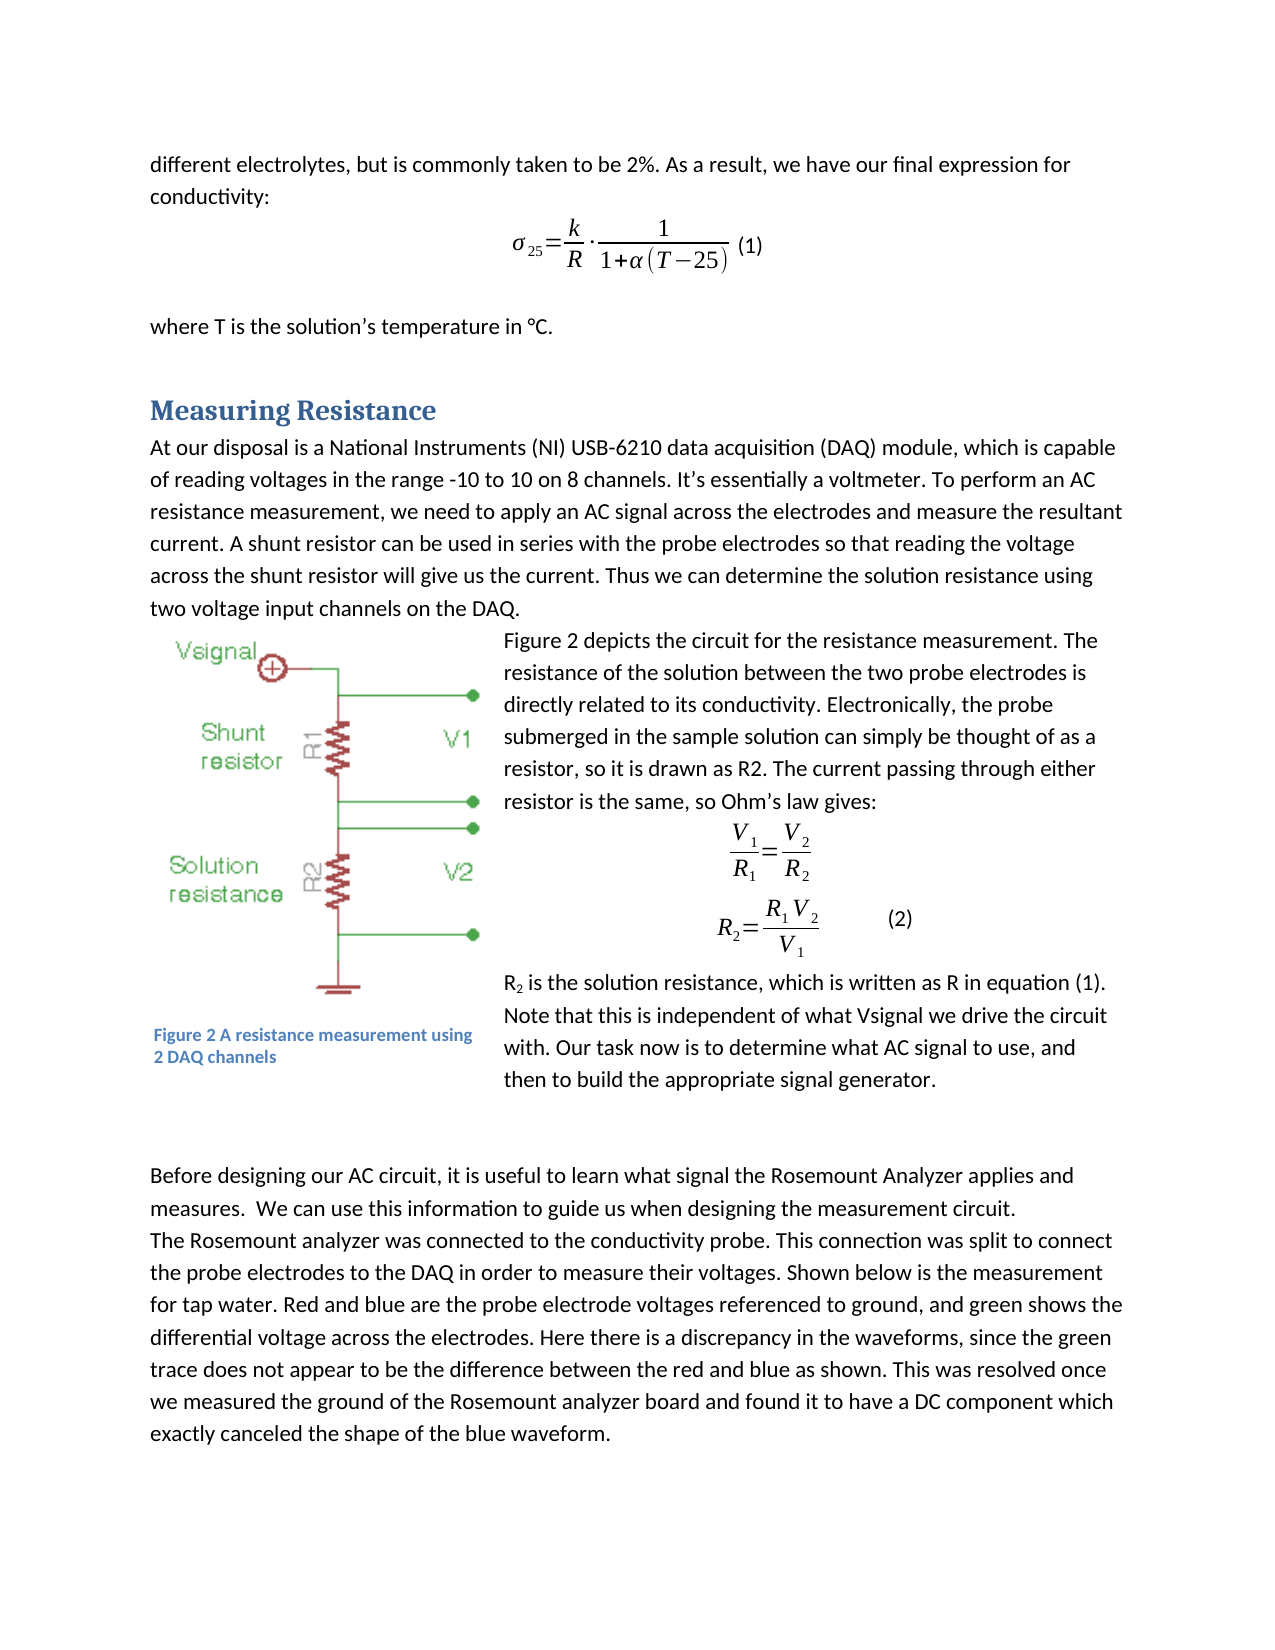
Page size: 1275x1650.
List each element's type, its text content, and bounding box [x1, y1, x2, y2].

picture [153, 634, 485, 1014]
text where T is the solution’s temperature in °C. [150, 312, 1125, 340]
text Figure 2 depicts the circuit for the resistance measurement. The resistance of the solution between the two probe electrodes is directly related to its conductivity. Electronically, the probe submerged in the sample solution can simply be thought of as a resistor, so it is drawn as R2. The current passing through either resistor is the same, so Ohm’s law gives: [150, 626, 1125, 815]
text R2 is the solution resistance, which is written as R in equation (1). Note that this is independent of what Vsignal we drive the circuit with. Our task now is to determine what AC signal to use, and then to build the appropriate signal generator. [150, 968, 1125, 1093]
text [150, 150, 1125, 210]
text (1) [150, 214, 1125, 276]
text Before designing our AC circuit, it is useful to learn what signal the Rosemount Analyzer applies and measures. We can use this information to guide us when designing the measurement circuit. [150, 1162, 1125, 1222]
subtitle Measuring Resistance [150, 394, 1125, 428]
text At our disposal is a National Instruments (NI) USB-6210 data acquisition (DAQ) module, which is capable of reading voltages in the range -10 to 10 on 8 channels. It’s essentially a voltmeter. To perform an AC resistance measurement, we need to apply an AC signal across the electrodes and measure the resultant current. A shunt resistor can be used in series with the probe electrodes so that reading the voltage across the shunt resistor will give us the current. Thus we can determine the solution resistance using two voltage input channels on the DAQ. [150, 433, 1125, 622]
text The Rosemount analyzer was connected to the conductivity probe. This connection was split to connect the probe electrodes to the DAQ in order to measure their voltages. Shown below is the measurement for tap water. Red and blue are the probe electrode voltages referenced to ground, and green shows the differential voltage across the electrodes. Here there is a discrepancy in the waveforms, since the green trace does not appear to be the difference between the red and blue as shown. This was resolved once we measured the ground of the Rosemount analyzer board and found it to have a DC component which exactly canceled the shape of the blue waveform. [150, 1226, 1125, 1447]
text (2) [485, 893, 1125, 960]
